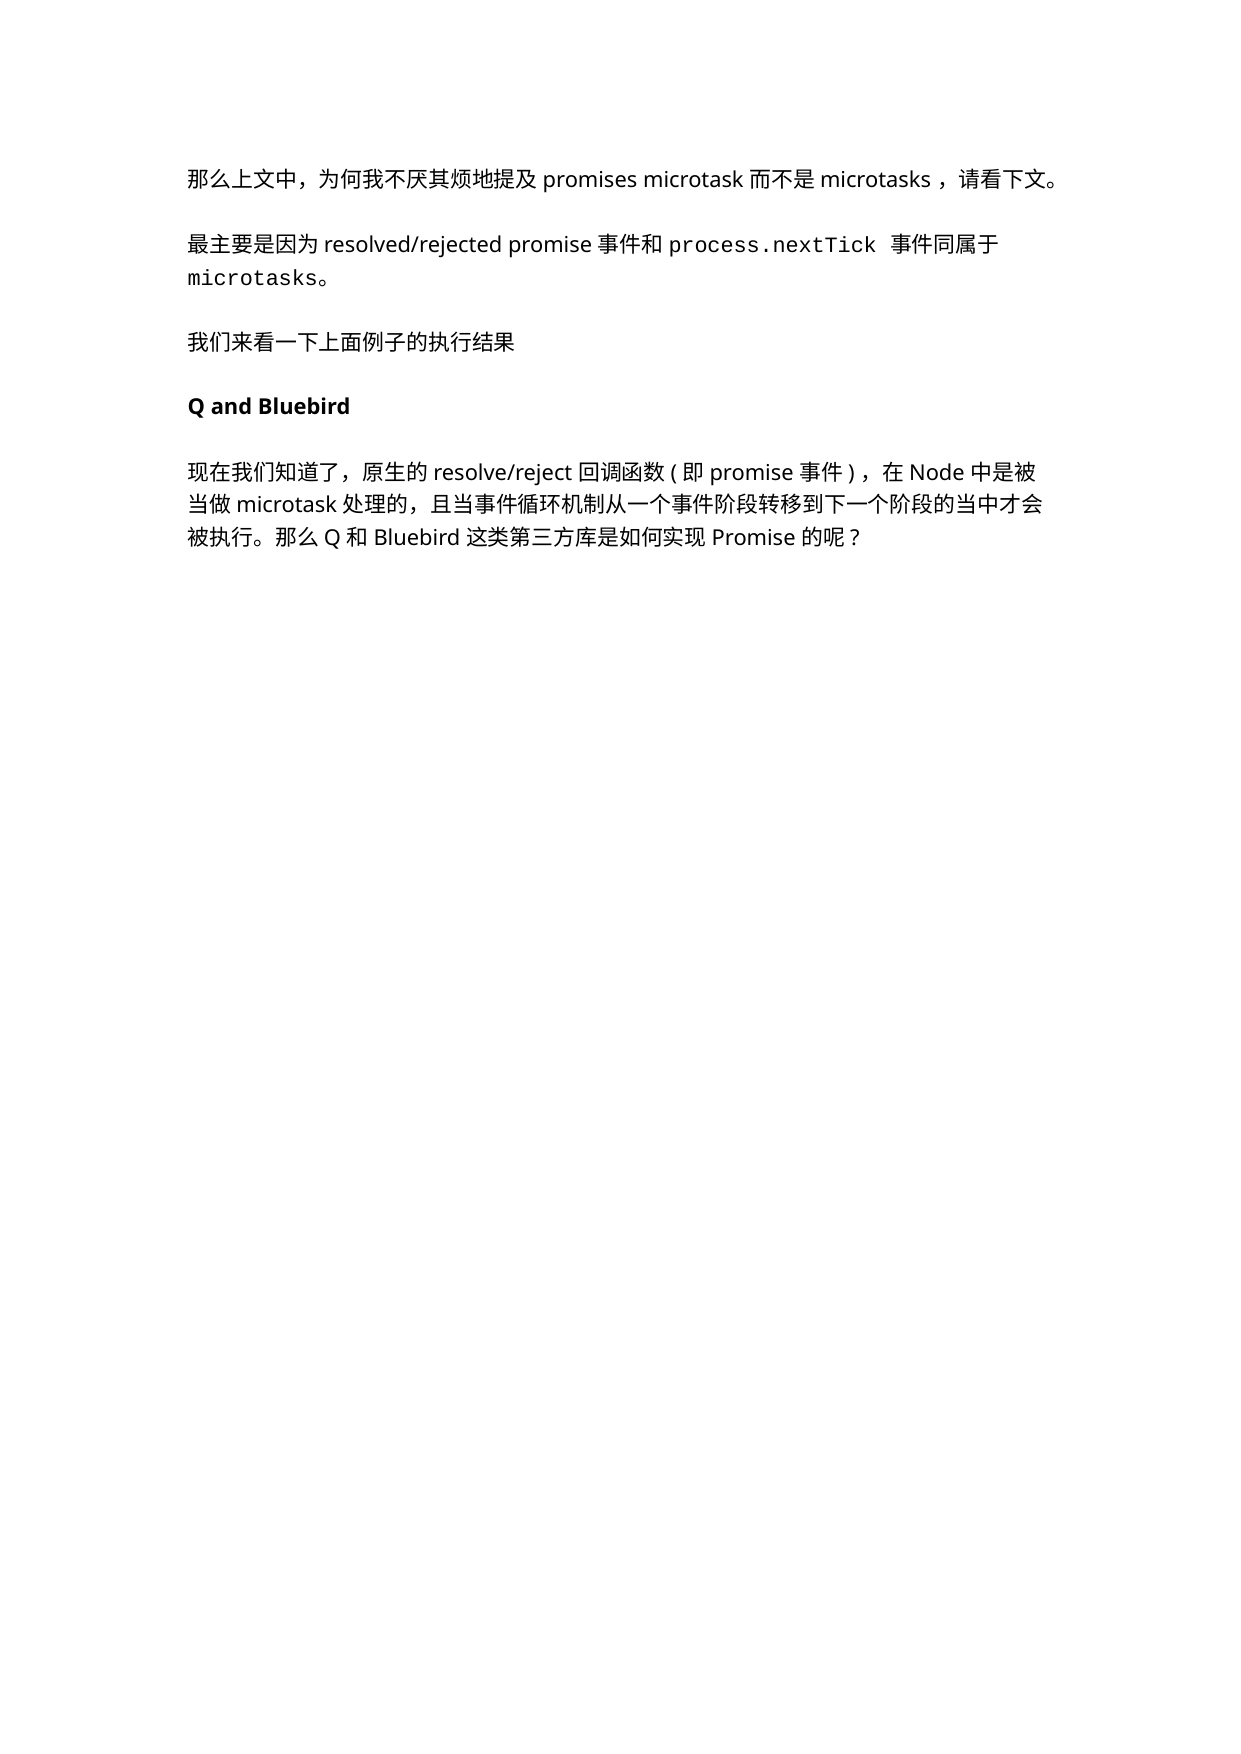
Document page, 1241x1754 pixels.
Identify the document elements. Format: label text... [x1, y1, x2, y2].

text 我们来看一下上面例子的执行结果 [187, 324, 1053, 357]
text 那么上文中，为何我不厌其烦地提及 promises microtask 而不是 microtasks ，请看下文。 [187, 162, 1053, 194]
text Q and Bluebird [187, 389, 1053, 422]
text 最主要是因为 resolved/rejected promise 事件和 process.nextTick 事件同属于 microtasks。 [187, 227, 1053, 292]
text 现在我们知道了，原生的 resolve/reject 回调函数 ( 即 promise 事件 ) ，在 Node 中是被当做 microtask 处理的，且当事件循环机制从一个事件阶段转移到下一个阶段的当中才会被执行。那么 Q 和 Bluebird 这类第三方库是如何实现 Promise 的呢 ? [187, 454, 1053, 552]
